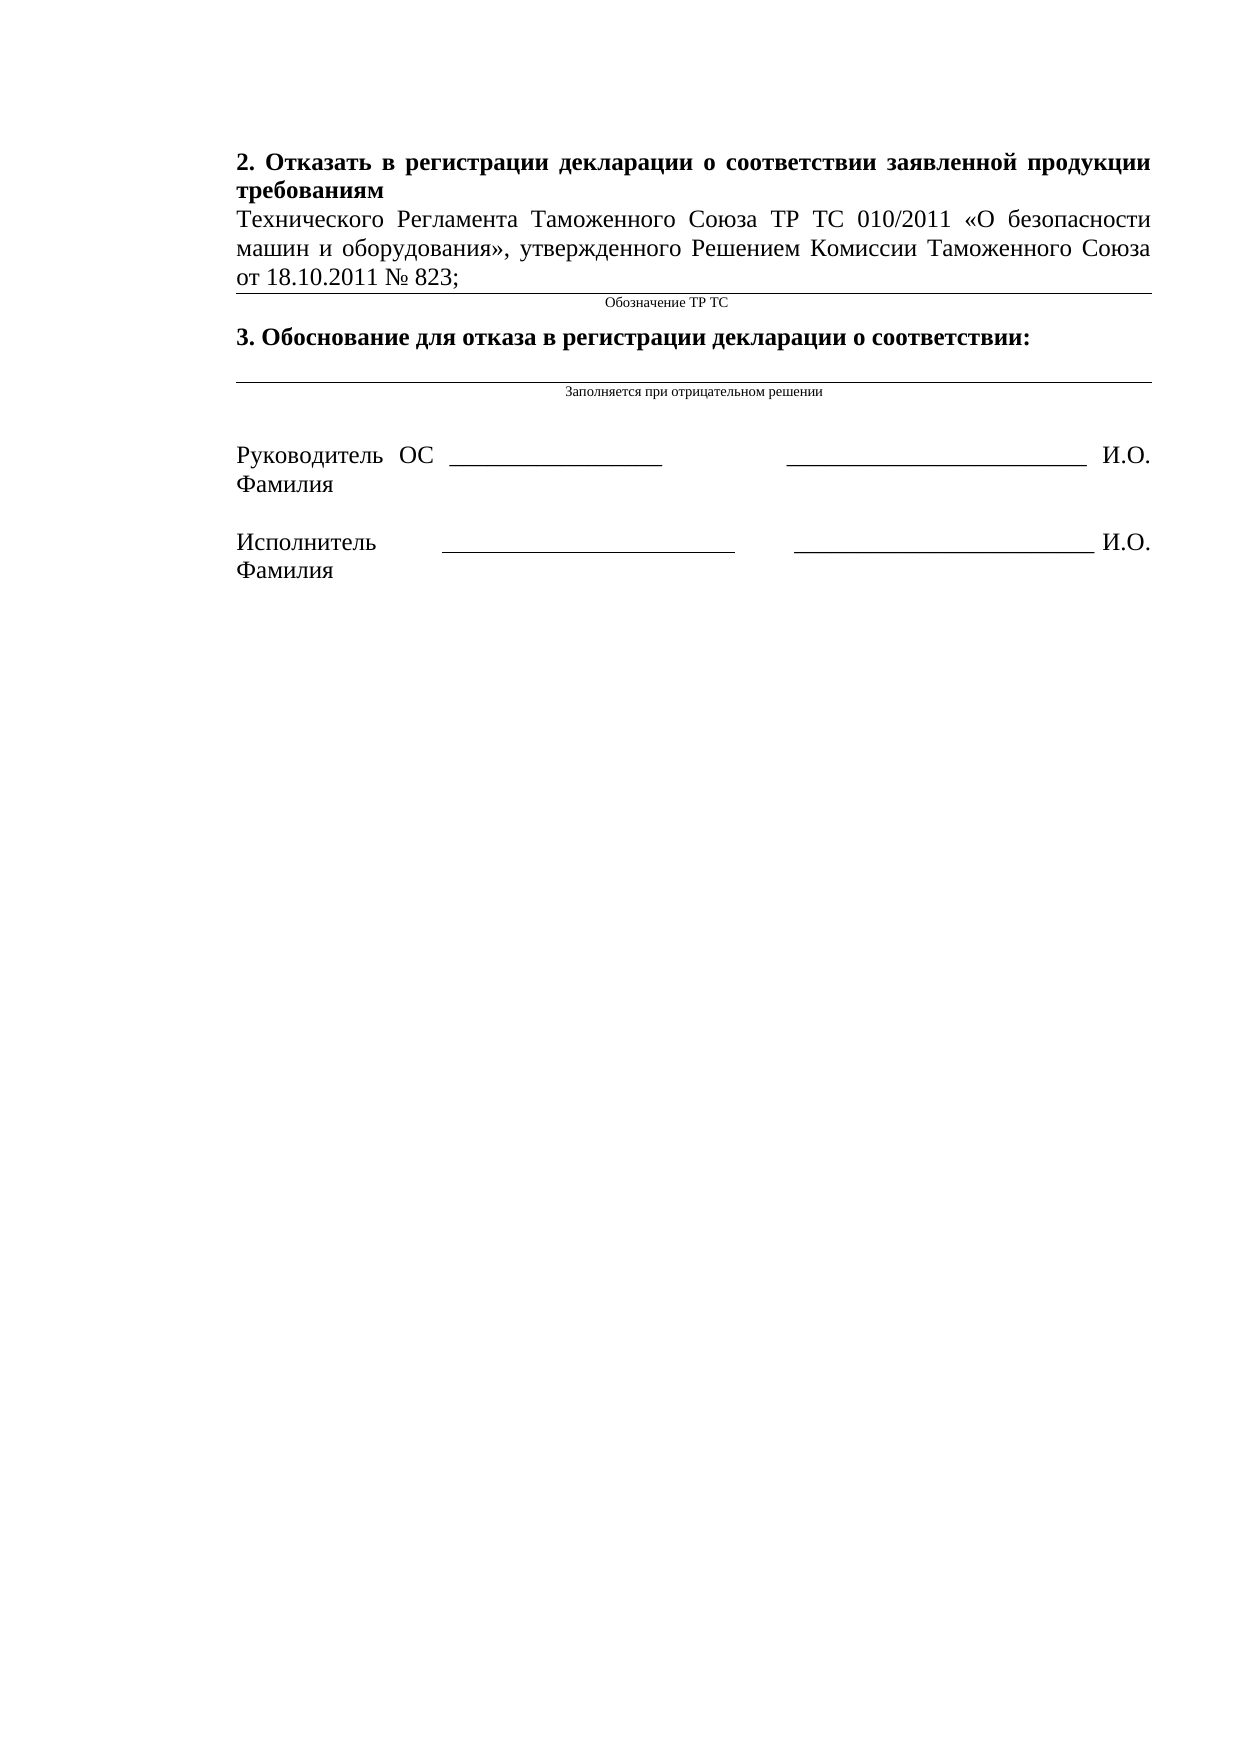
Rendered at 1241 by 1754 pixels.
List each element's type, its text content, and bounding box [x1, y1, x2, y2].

text Технического Регламента Таможенного Союза ТР ТС 010/2011 «О безопасности машин и оборудования», утвержденного Решением Комиссии Таможенного Союза от 18.10.2011 № 823; [236, 204, 1152, 293]
text 2. Отказать в регистрации декларации о соответствии заявленной продукции требованиям [236, 147, 1152, 204]
text Руководитель ОС _________________ ________________________ И.О. Фамилия [236, 441, 1152, 498]
text Заполняется при отрицательном решении [236, 383, 1152, 412]
text Исполнитель ________________________ И.О. Фамилия [236, 527, 1152, 584]
text Обозначение ТР ТС [236, 294, 1151, 322]
text 3. Обоснование для отказа в регистрации декларации о соответствии: [236, 322, 1152, 351]
